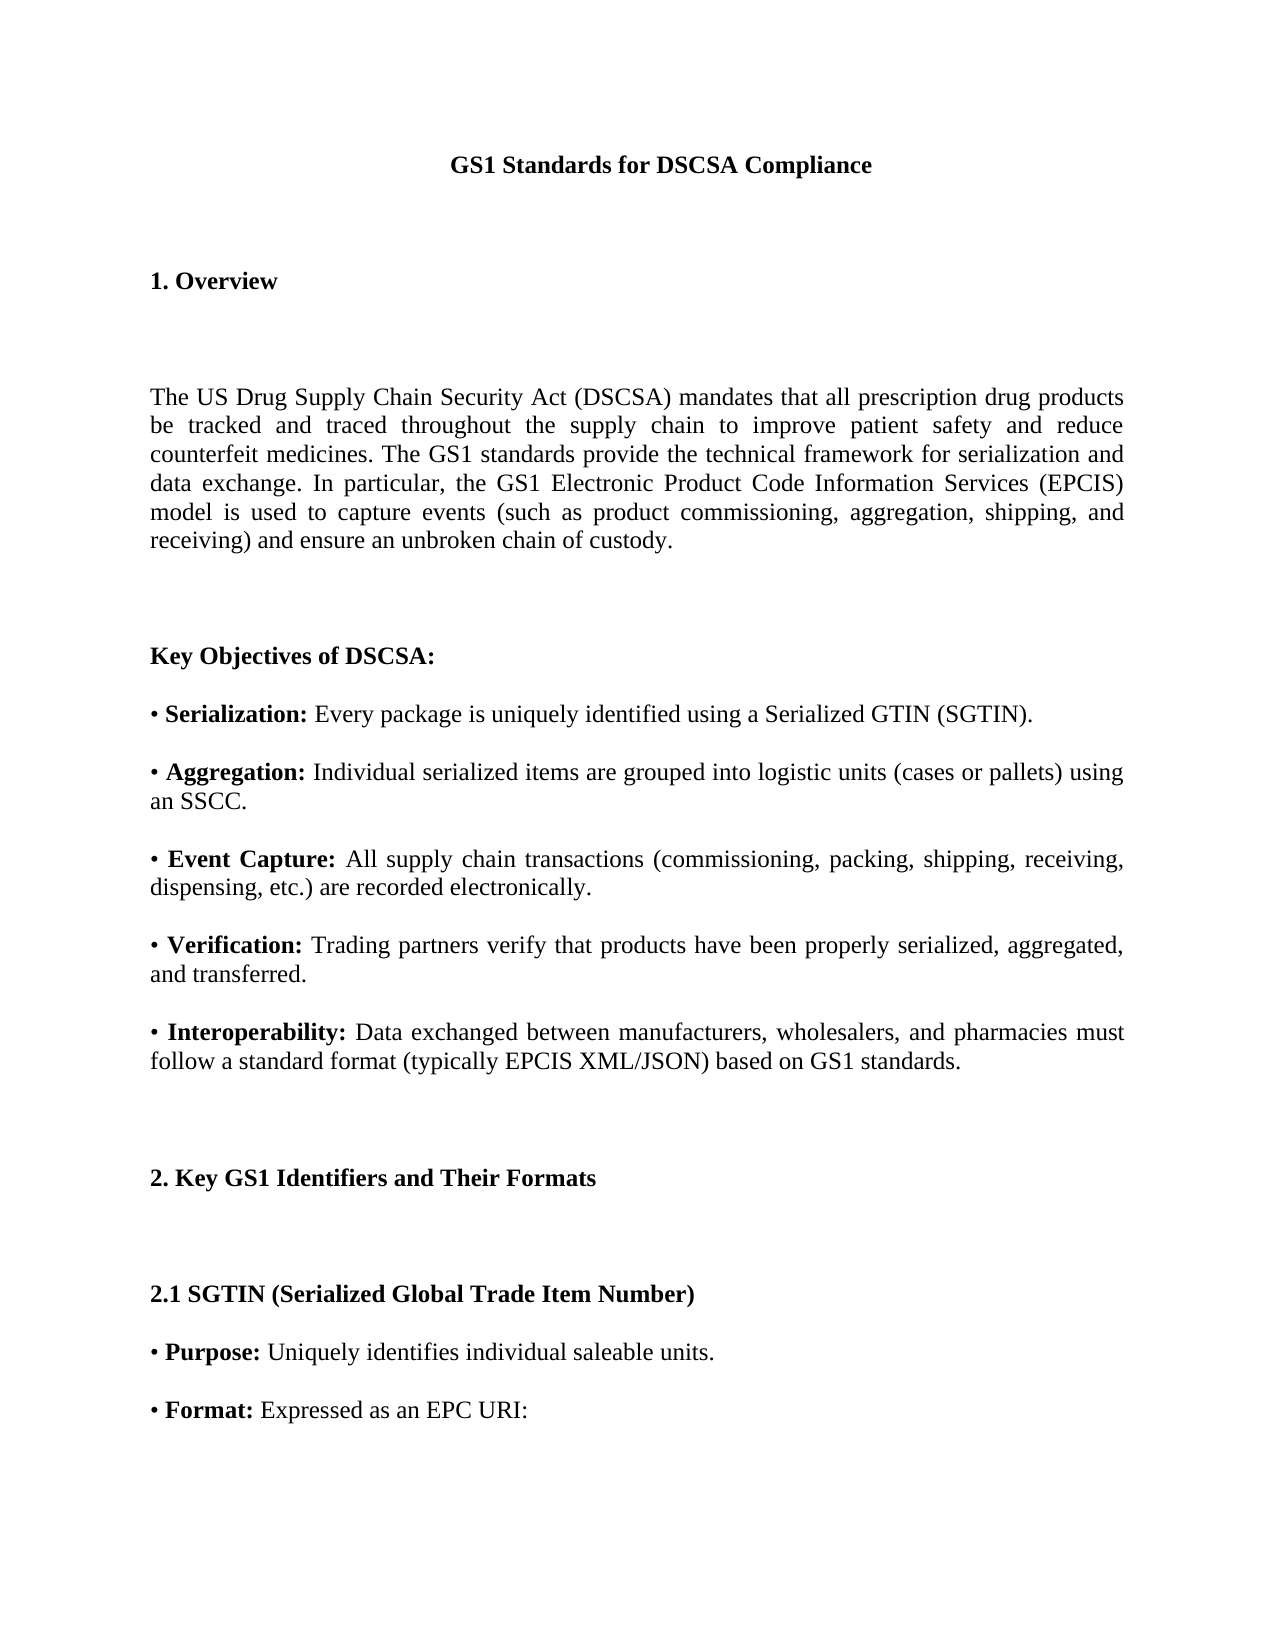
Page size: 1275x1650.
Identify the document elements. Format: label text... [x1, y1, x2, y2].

text 1. Overview [150, 266, 1125, 294]
text • Interoperability: Data exchanged between manufacturers, wholesalers, and pharmacies must follow a standard format (typically EPCIS XML/JSON) based on GS1 standards. [150, 1017, 1125, 1074]
text • Event Capture: All supply chain transactions (commissioning, packing, shipping, receiving, dispensing, etc.) are recorded electronically. [150, 844, 1125, 901]
text Key Objectives of DSCSA: [150, 641, 1125, 670]
text • Aggregation: Individual serialized items are grouped into logistic units (cases or pallets) using an SSCC. [150, 757, 1125, 814]
text • Purpose: Uniquely identifies individual saleable units. [150, 1337, 1125, 1366]
text GS1 Standards for DSCSA Compliance [375, 150, 1125, 179]
text • Serialization: Every package is uniquely identified using a Serialized GTIN (SGTIN). [150, 699, 1125, 728]
text 2. Key GS1 Identifiers and Their Formats [150, 1163, 1125, 1192]
text • Verification: Trading partners verify that products have been properly serialized, aggregated, and transferred. [150, 930, 1125, 988]
text The US Drug Supply Chain Security Act (DSCSA) mandates that all prescription drug products be tracked and traced throughout the supply chain to improve patient safety and reduce counterfeit medicines. The GS1 standards provide the technical framework for serialization and data exchange. In particular, the GS1 Electronic Product Code Information Services (EPCIS) model is used to capture events (such as product commissioning, aggregation, shipping, and receiving) and ensure an unbroken chain of custody. [150, 382, 1125, 554]
text • Format: Expressed as an EPC URI: [150, 1395, 1125, 1423]
text 2.1 SGTIN (Serialized Global Trade Item Number) [150, 1279, 1125, 1308]
